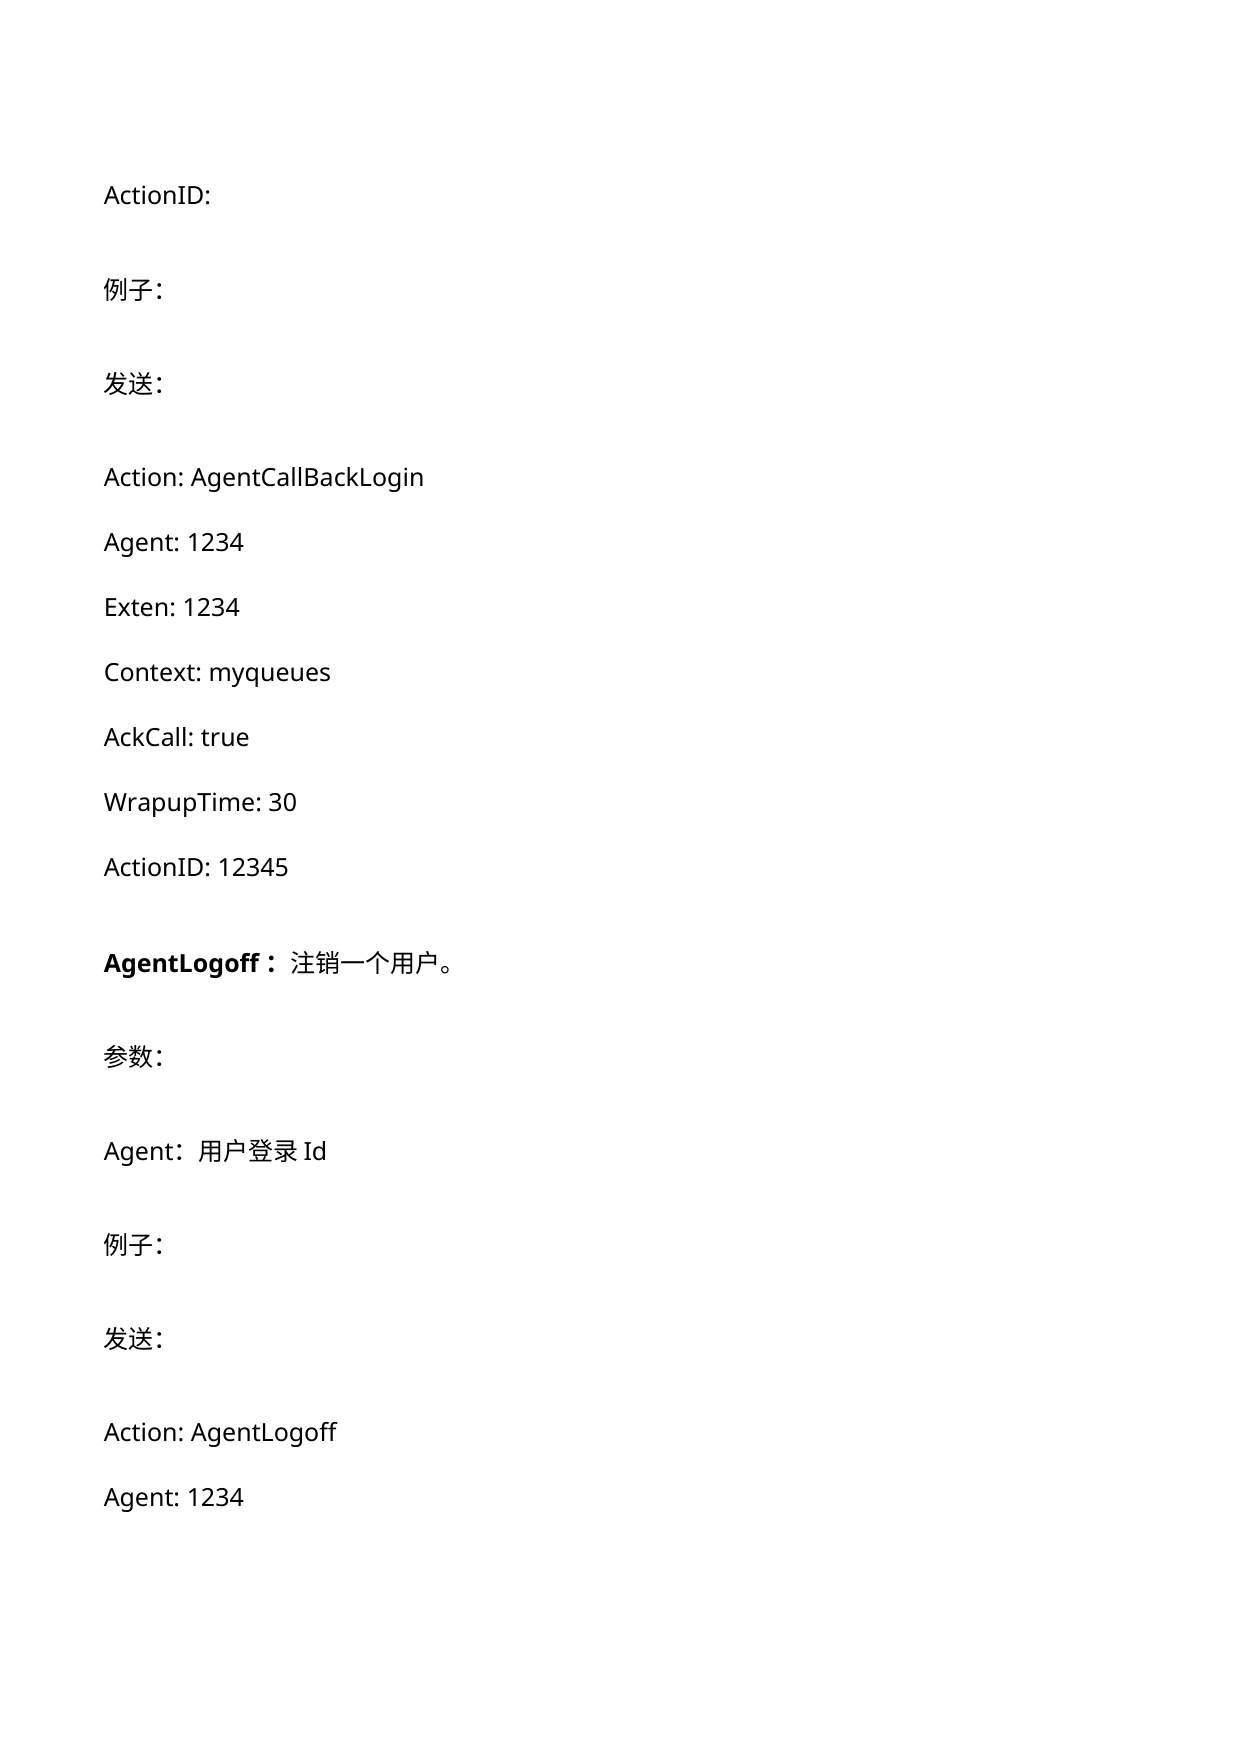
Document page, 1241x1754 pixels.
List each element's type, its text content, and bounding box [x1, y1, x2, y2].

text 例子： [103, 1211, 1181, 1276]
text 发送： [103, 1305, 1181, 1370]
text Action: AgentCallBackLogin Agent: 1234 Exten: 1234 Context: myqueues AckCall: true WrapupTime: 30 ActionID: 12345 [103, 444, 1181, 899]
text 例子： [103, 256, 1181, 321]
text AgentLogoff ：注销一个用户。 [103, 929, 1181, 994]
text Agent：用户登录Id [103, 1117, 1181, 1182]
text 发送： [103, 350, 1181, 415]
text 参数： [103, 1023, 1181, 1088]
text ActionID: [103, 162, 1181, 227]
text Action: AgentLogoff Agent: 1234 [103, 1399, 1181, 1529]
